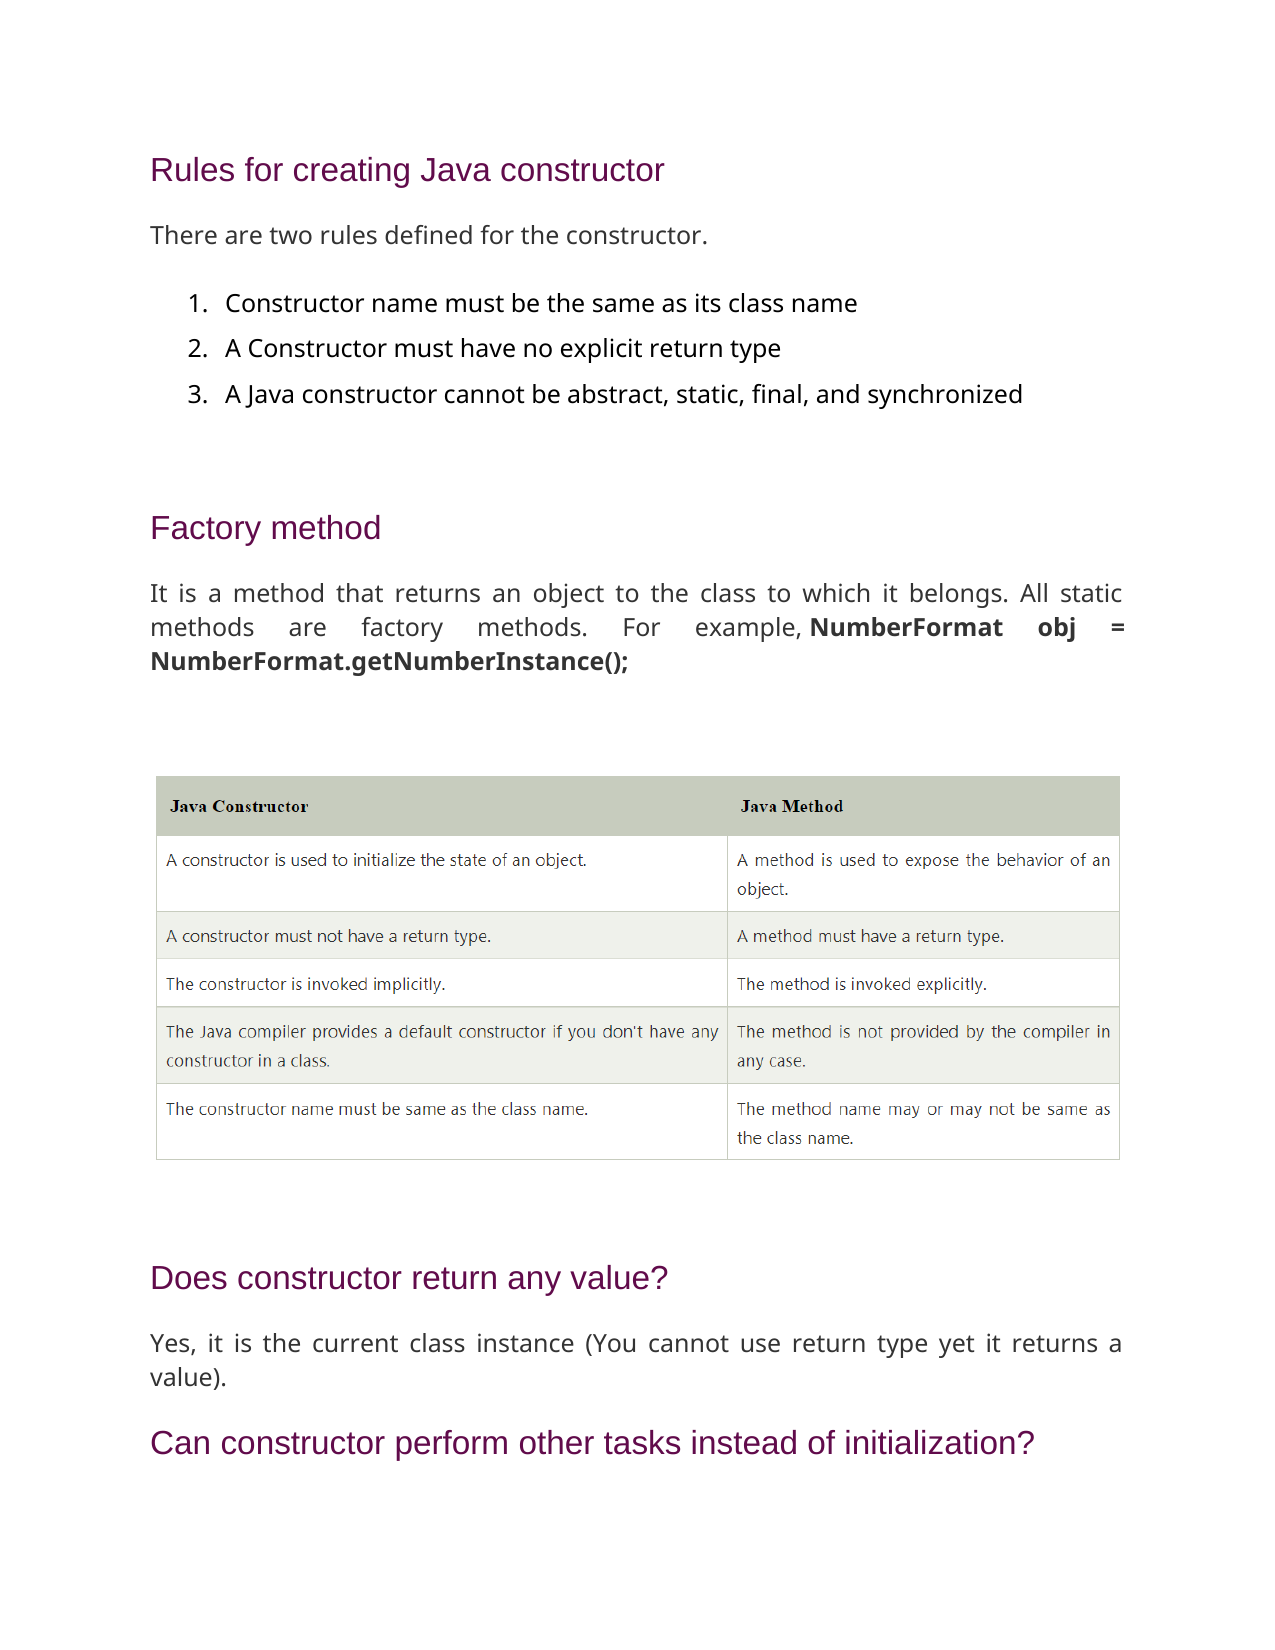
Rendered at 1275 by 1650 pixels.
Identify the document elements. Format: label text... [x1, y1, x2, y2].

subtitle Does constructor return any value? [150, 1258, 1125, 1296]
picture [150, 770, 1125, 1166]
text It is a method that returns an object to the class to which it belongs. All static methods are factory methods. For example, NumberFormat obj = NumberFormat.getNumberInstance(); [150, 576, 1125, 678]
text Rules for creating Java constructor [150, 150, 1125, 188]
subtitle Factory method [150, 508, 1125, 546]
list A Java constructor cannot be abstract, static, final, and synchronized [187, 371, 1125, 411]
list A Constructor must have no explicit return type [187, 326, 1125, 365]
list Constructor name must be the same as its class name [187, 281, 1125, 320]
text There are two rules defined for the constructor. [150, 218, 1125, 252]
subtitle Can constructor perform other tasks instead of initialization? [150, 1423, 1125, 1461]
text Yes, it is the current class instance (You cannot use return type yet it returns a value). [150, 1326, 1125, 1394]
